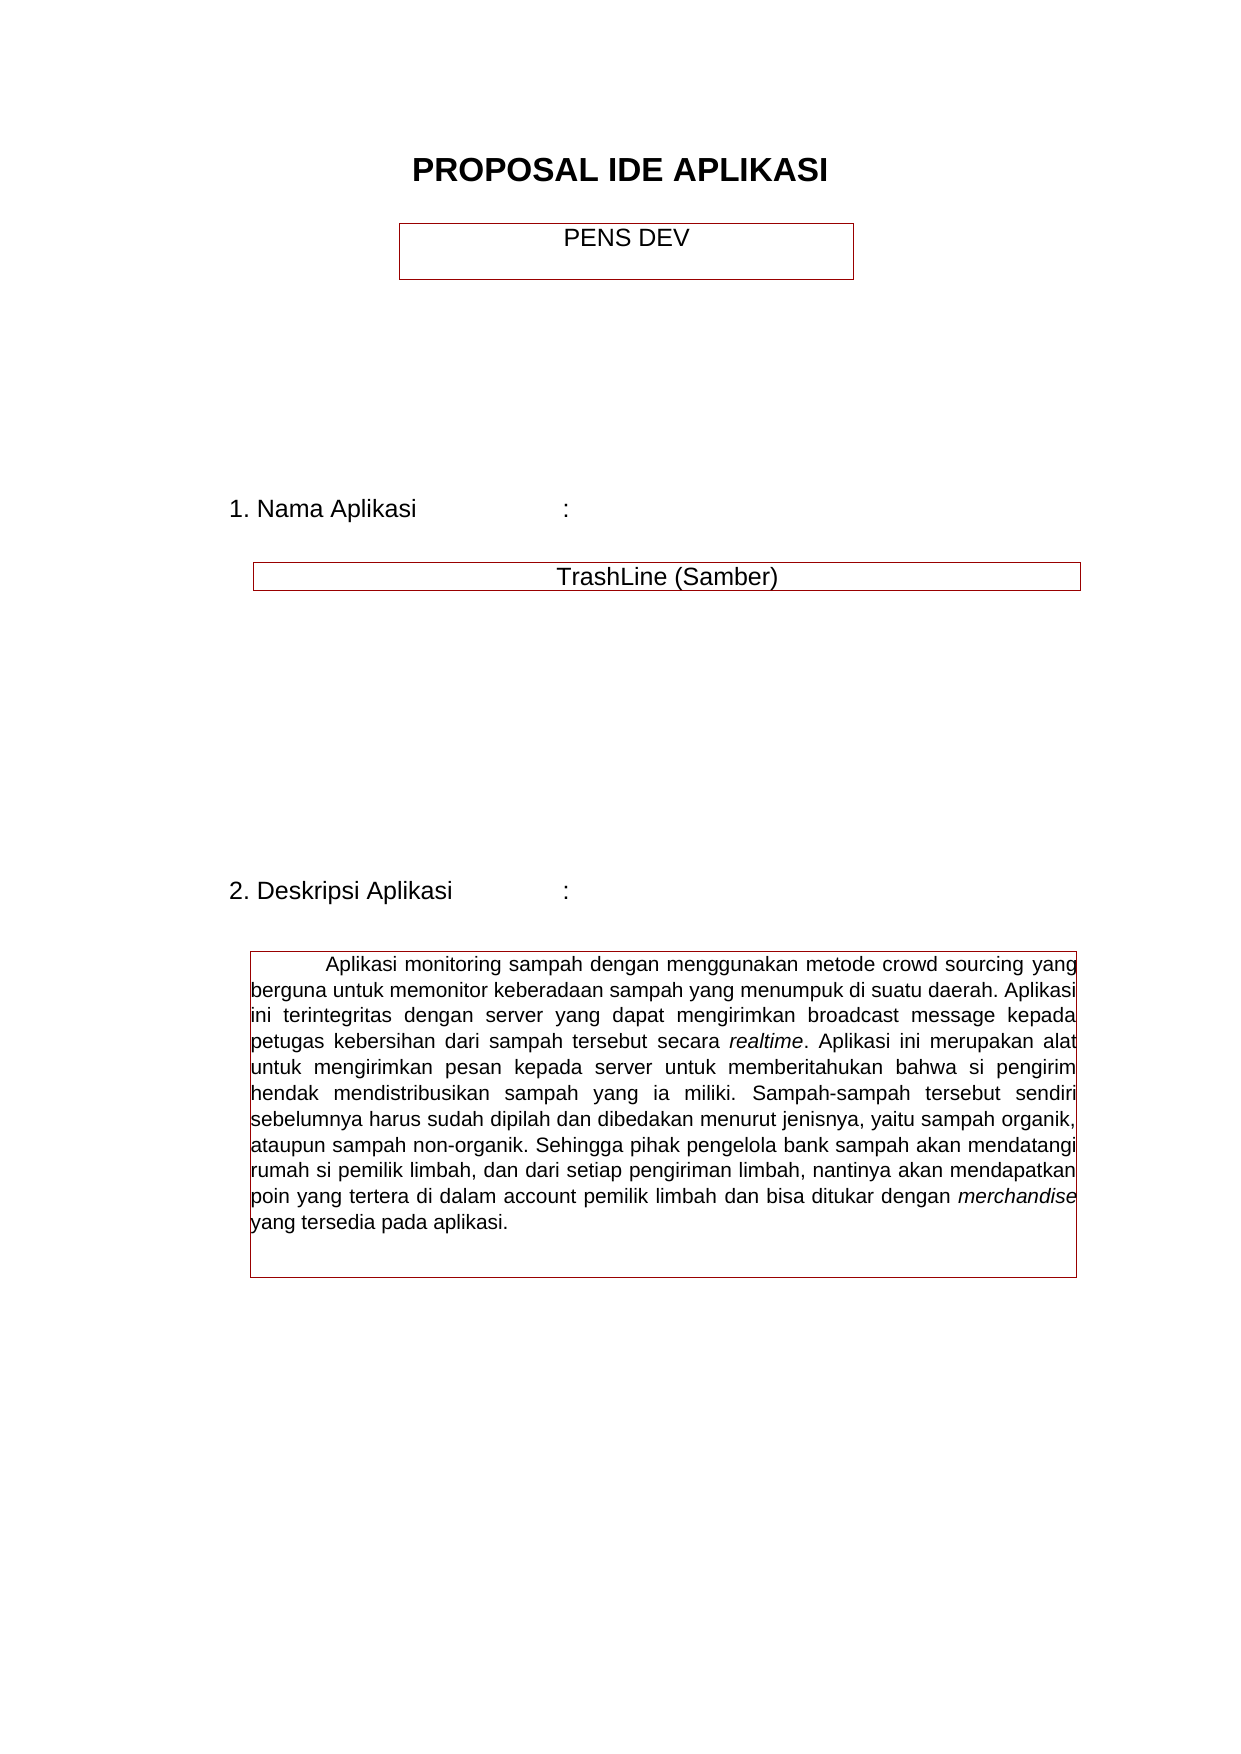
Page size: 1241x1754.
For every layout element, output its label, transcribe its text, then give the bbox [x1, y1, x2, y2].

text 1. Nama Aplikasi : [187, 494, 1053, 523]
text 2. Deskripsi Aplikasi : [187, 876, 1053, 905]
text PROPOSAL IDE APLIKASI [187, 150, 1053, 188]
